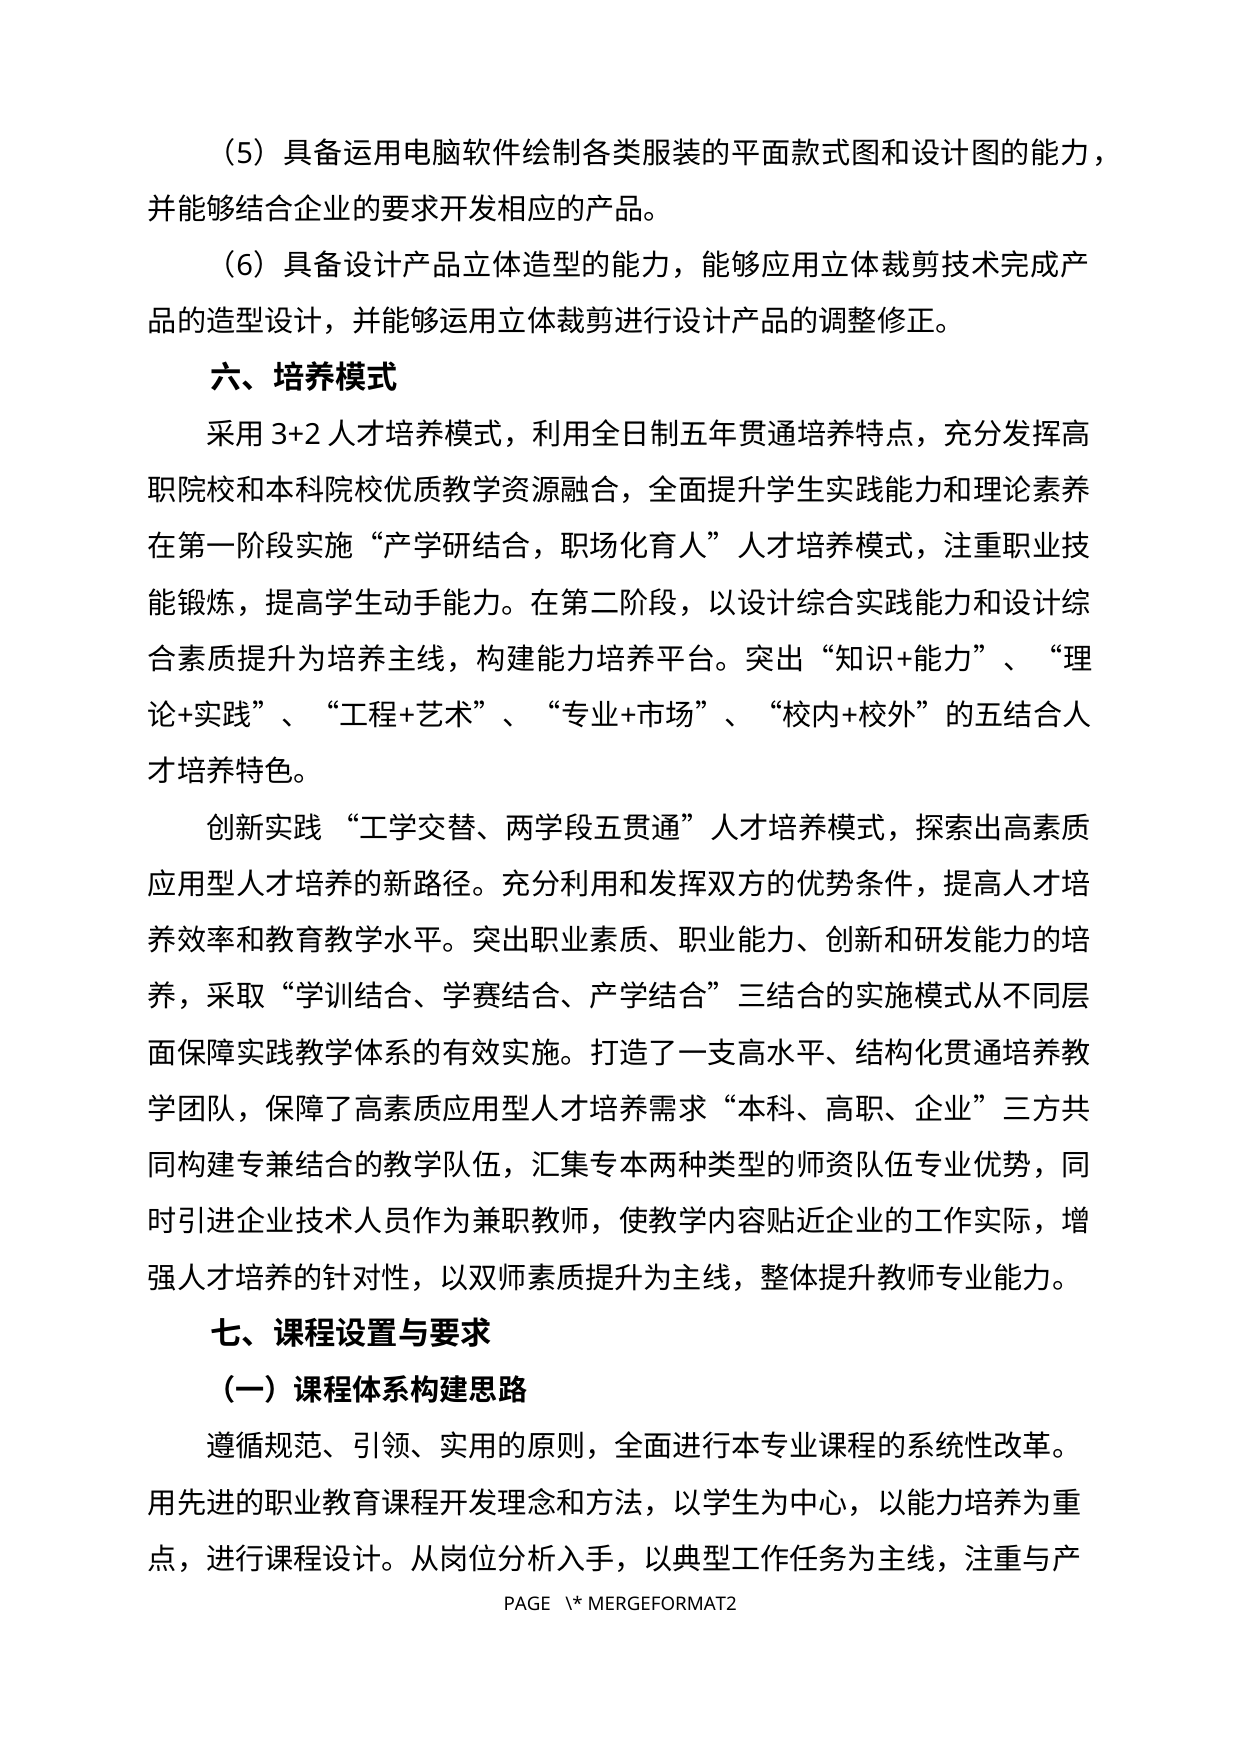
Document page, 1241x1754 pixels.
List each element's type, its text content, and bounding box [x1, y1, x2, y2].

text 七、课程设置与要求 [148, 1299, 1092, 1356]
text （6）具备设计产品立体造型的能力，能够应用立体裁剪技术完成产品的造型设计，并能够运用立体裁剪进行设计产品的调整修正。 [148, 231, 1092, 343]
text （5）具备运用电脑软件绘制各类服装的平面款式图和设计图的能力，并能够结合企业的要求开发相应的产品。 [148, 118, 1092, 231]
text 创新实践 “工学交替、两学段五贯通”人才培养模式，探索出高素质应用型人才培养的新路径。充分利用和发挥双方的优势条件，提高人才培养效率和教育教学水平。突出职业素质、职业能力、创新和研发能力的培养，采取“学训结合、学赛结合、产学结合”三结合的实施模式从不同层面保障实践教学体系的有效实施。打造了一支高水平、结构化贯通培养教学团队，保障了高素质应用型人才培养需求“本科、高职、企业”三方共同构建专兼结合的教学队伍，汇集专本两种类型的师资队伍专业优势，同时引进企业技术人员作为兼职教师，使教学内容贴近企业的工作实际，增强人才培养的针对性，以双师素质提升为主线，整体提升教师专业能力。 [148, 793, 1092, 1299]
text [148, 1412, 1092, 1581]
text 六、培养模式 [148, 343, 1092, 399]
text 采用3+2人才培养模式，利用全日制五年贯通培养特点，充分发挥高职院校和本科院校优质教学资源融合，全面提升学生实践能力和理论素养在第一阶段实施“产学研结合，职场化育人”人才培养模式，注重职业技能锻炼，提高学生动手能力。在第二阶段，以设计综合实践能力和设计综合素质提升为培养主线，构建能力培养平台。突出“知识+能力”、“理论+实践”、“工程+艺术”、“专业+市场”、“校内+校外”的五结合人才培养特色。 [148, 399, 1092, 793]
text （一）课程体系构建思路 [148, 1356, 1092, 1412]
